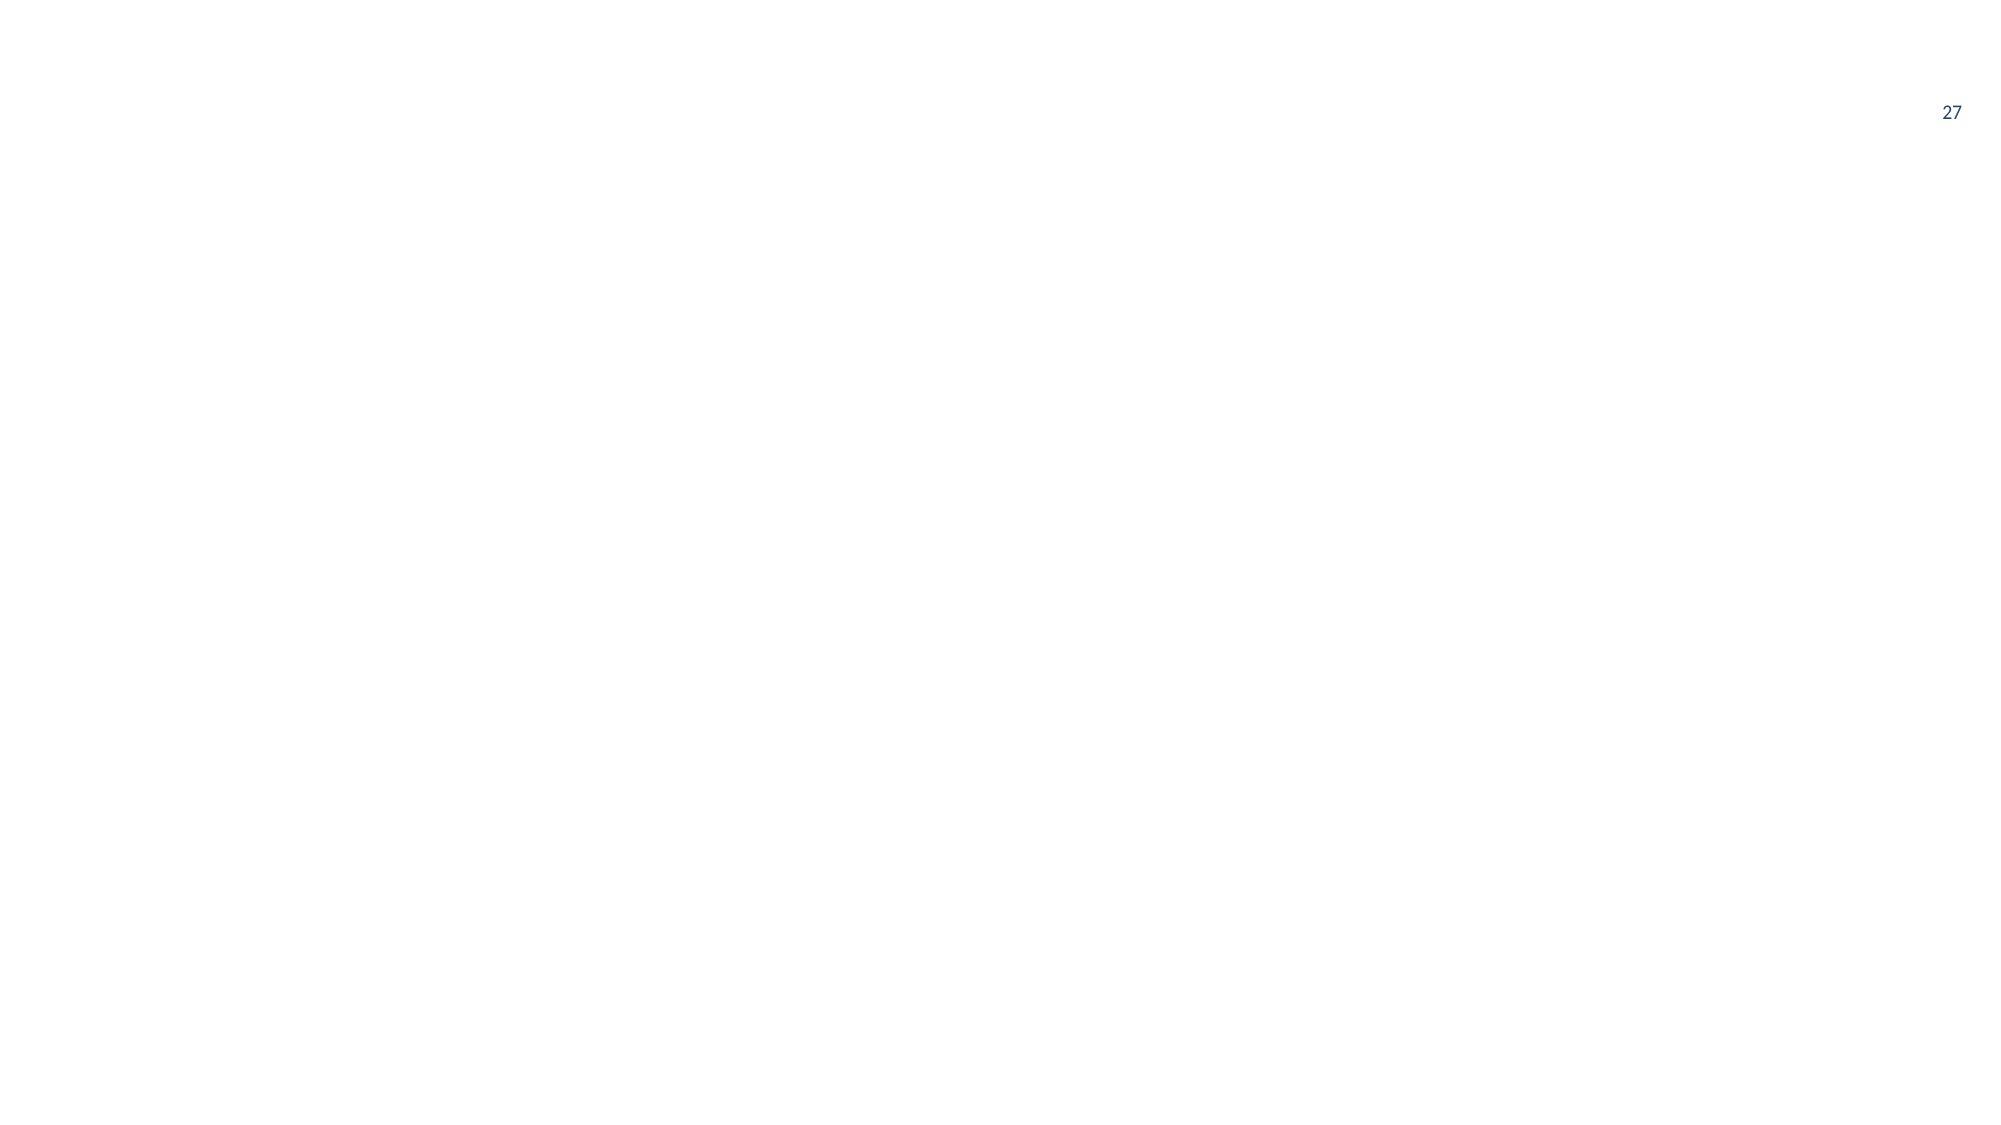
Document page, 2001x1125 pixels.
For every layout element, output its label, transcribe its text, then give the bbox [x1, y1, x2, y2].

text 27 [0, 99, 1962, 124]
